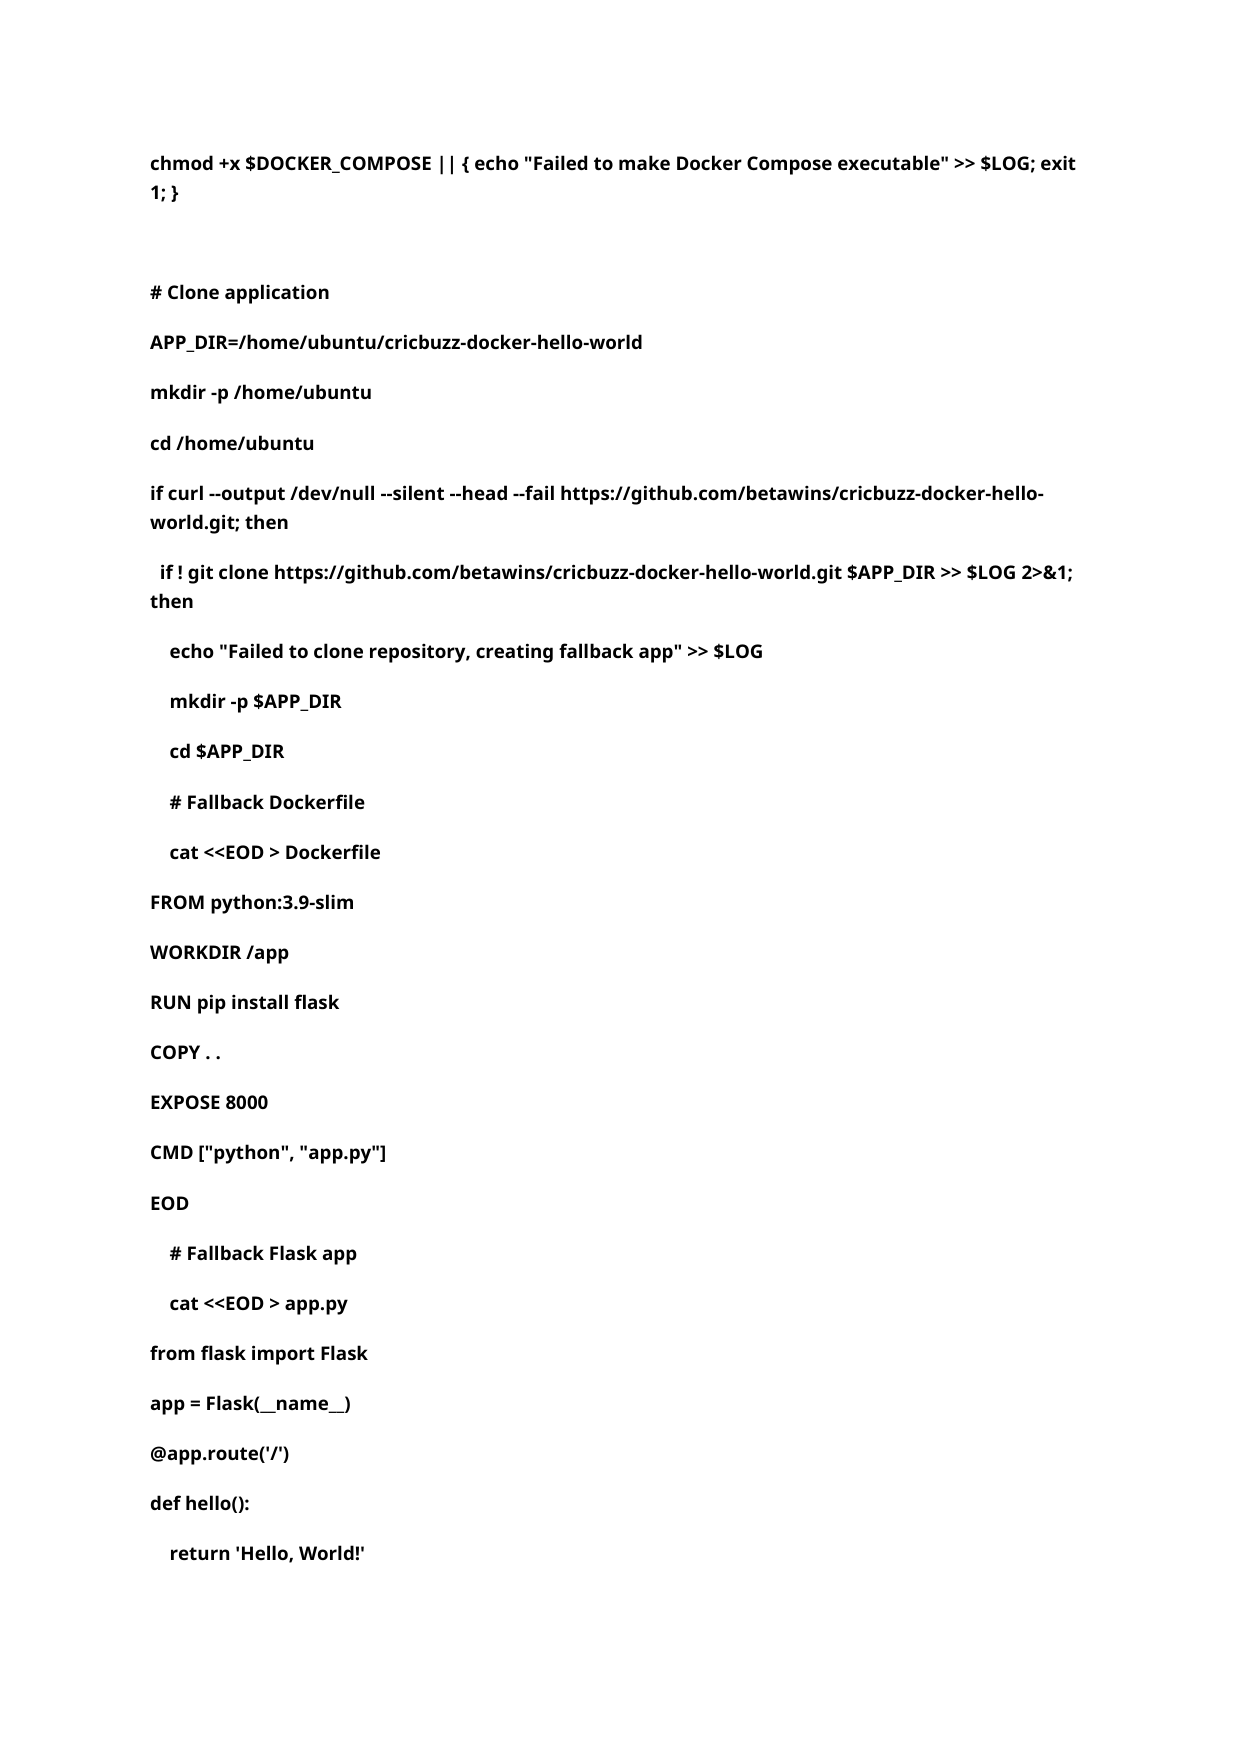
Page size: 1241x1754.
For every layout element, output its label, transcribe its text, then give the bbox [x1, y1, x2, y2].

text mkdir -p $APP_DIR [150, 689, 1090, 714]
text from flask import Flask [150, 1340, 1090, 1366]
text chmod +x $DOCKER_COMPOSE || { echo "Failed to make Docker Compose executable" >> $LOG; exit 1; } [150, 150, 1090, 205]
text CMD ["python", "app.py"] [150, 1140, 1090, 1165]
text cat <<EOD > app.py [150, 1290, 1090, 1316]
text if ! git clone https://github.com/betawins/cricbuzz-docker-hello-world.git $APP_DIR >> $LOG 2>&1; then [150, 559, 1090, 614]
text RUN pip install flask [150, 989, 1090, 1015]
text echo "Failed to clone repository, creating fallback app" >> $LOG [150, 639, 1090, 664]
text cat <<EOD > Dockerfile [150, 839, 1090, 864]
text APP_DIR=/home/ubuntu/cricbuzz-docker-hello-world [150, 329, 1090, 355]
text # Clone application [150, 279, 1090, 305]
text cd /home/ubuntu [150, 430, 1090, 455]
text @app.route('/') [150, 1440, 1090, 1466]
text # Fallback Dockerfile [150, 789, 1090, 814]
text mkdir -p /home/ubuntu [150, 380, 1090, 405]
text FROM python:3.9-slim [150, 889, 1090, 915]
text if curl --output /dev/null --silent --head --fail https://github.com/betawins/cricbuzz-docker-hello-world.git; then [150, 480, 1090, 535]
text EXPOSE 8000 [150, 1089, 1090, 1115]
text WORKDIR /app [150, 939, 1090, 965]
text cd $APP_DIR [150, 739, 1090, 764]
text def hello(): [150, 1490, 1090, 1516]
text return 'Hello, World!' [150, 1541, 1090, 1566]
text app = Flask(__name__) [150, 1390, 1090, 1416]
text COPY . . [150, 1039, 1090, 1065]
text EOD [150, 1190, 1090, 1215]
text # Fallback Flask app [150, 1240, 1090, 1265]
